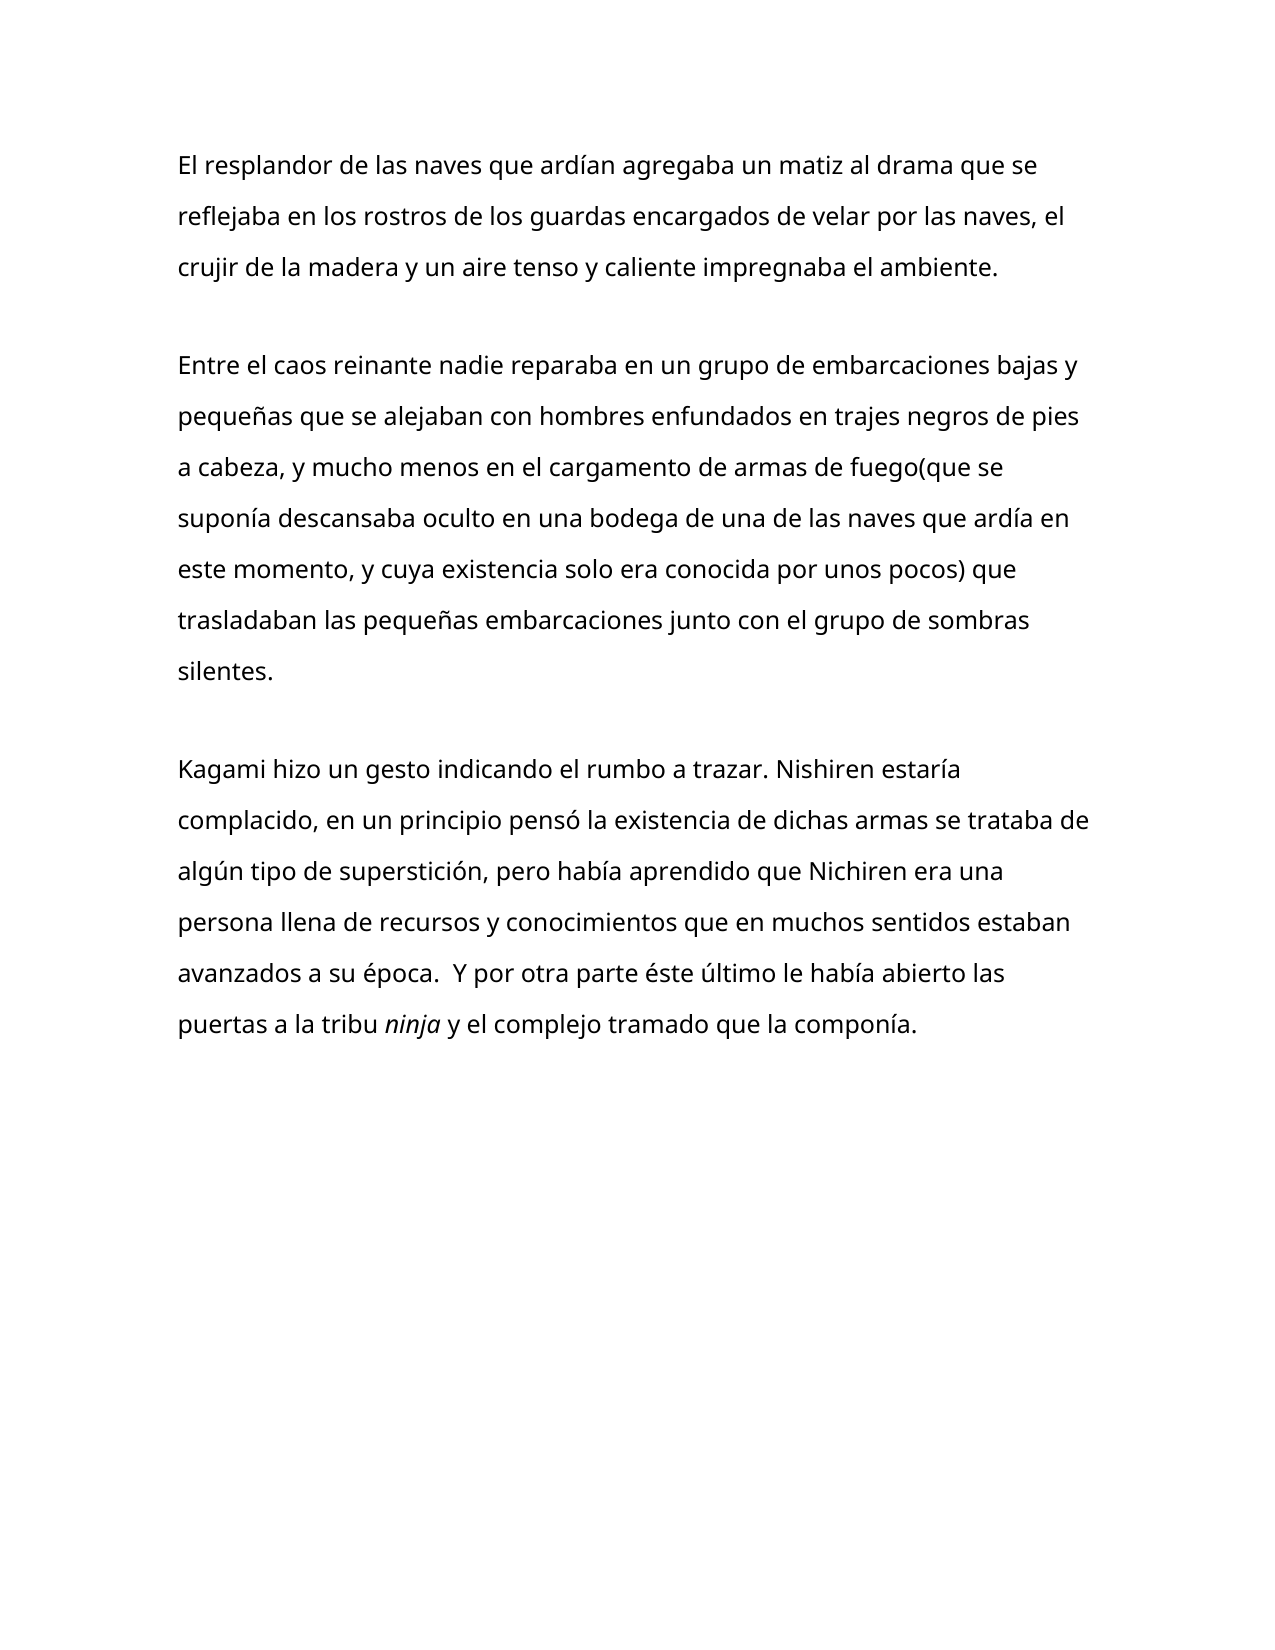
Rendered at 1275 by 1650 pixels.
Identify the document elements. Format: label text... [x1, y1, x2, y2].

text Kagami hizo un gesto indicando el rumbo a trazar. Nishiren estaría complacido, en un principio pensó la existencia de dichas armas se trataba de algún tipo de superstición, pero había aprendido que Nichiren era una persona llena de recursos y conocimientos que en muchos sentidos estaban avanzados a su época. Y por otra parte éste último le había abierto las puertas a la tribu ninja y el complejo tramado que la componía. [177, 752, 1098, 1041]
text Entre el caos reinante nadie reparaba en un grupo de embarcaciones bajas y pequeñas que se alejaban con hombres enfundados en trajes negros de pies a cabeza, y mucho menos en el cargamento de armas de fuego(que se suponía descansaba oculto en una bodega de una de las naves que ardía en este momento, y cuya existencia solo era conocida por unos pocos) que trasladaban las pequeñas embarcaciones junto con el grupo de sombras silentes. [177, 348, 1098, 688]
text El resplandor de las naves que ardían agregaba un matiz al drama que se reflejaba en los rostros de los guardas encargados de velar por las naves, el crujir de la madera y un aire tenso y caliente impregnaba el ambiente. [177, 148, 1098, 284]
